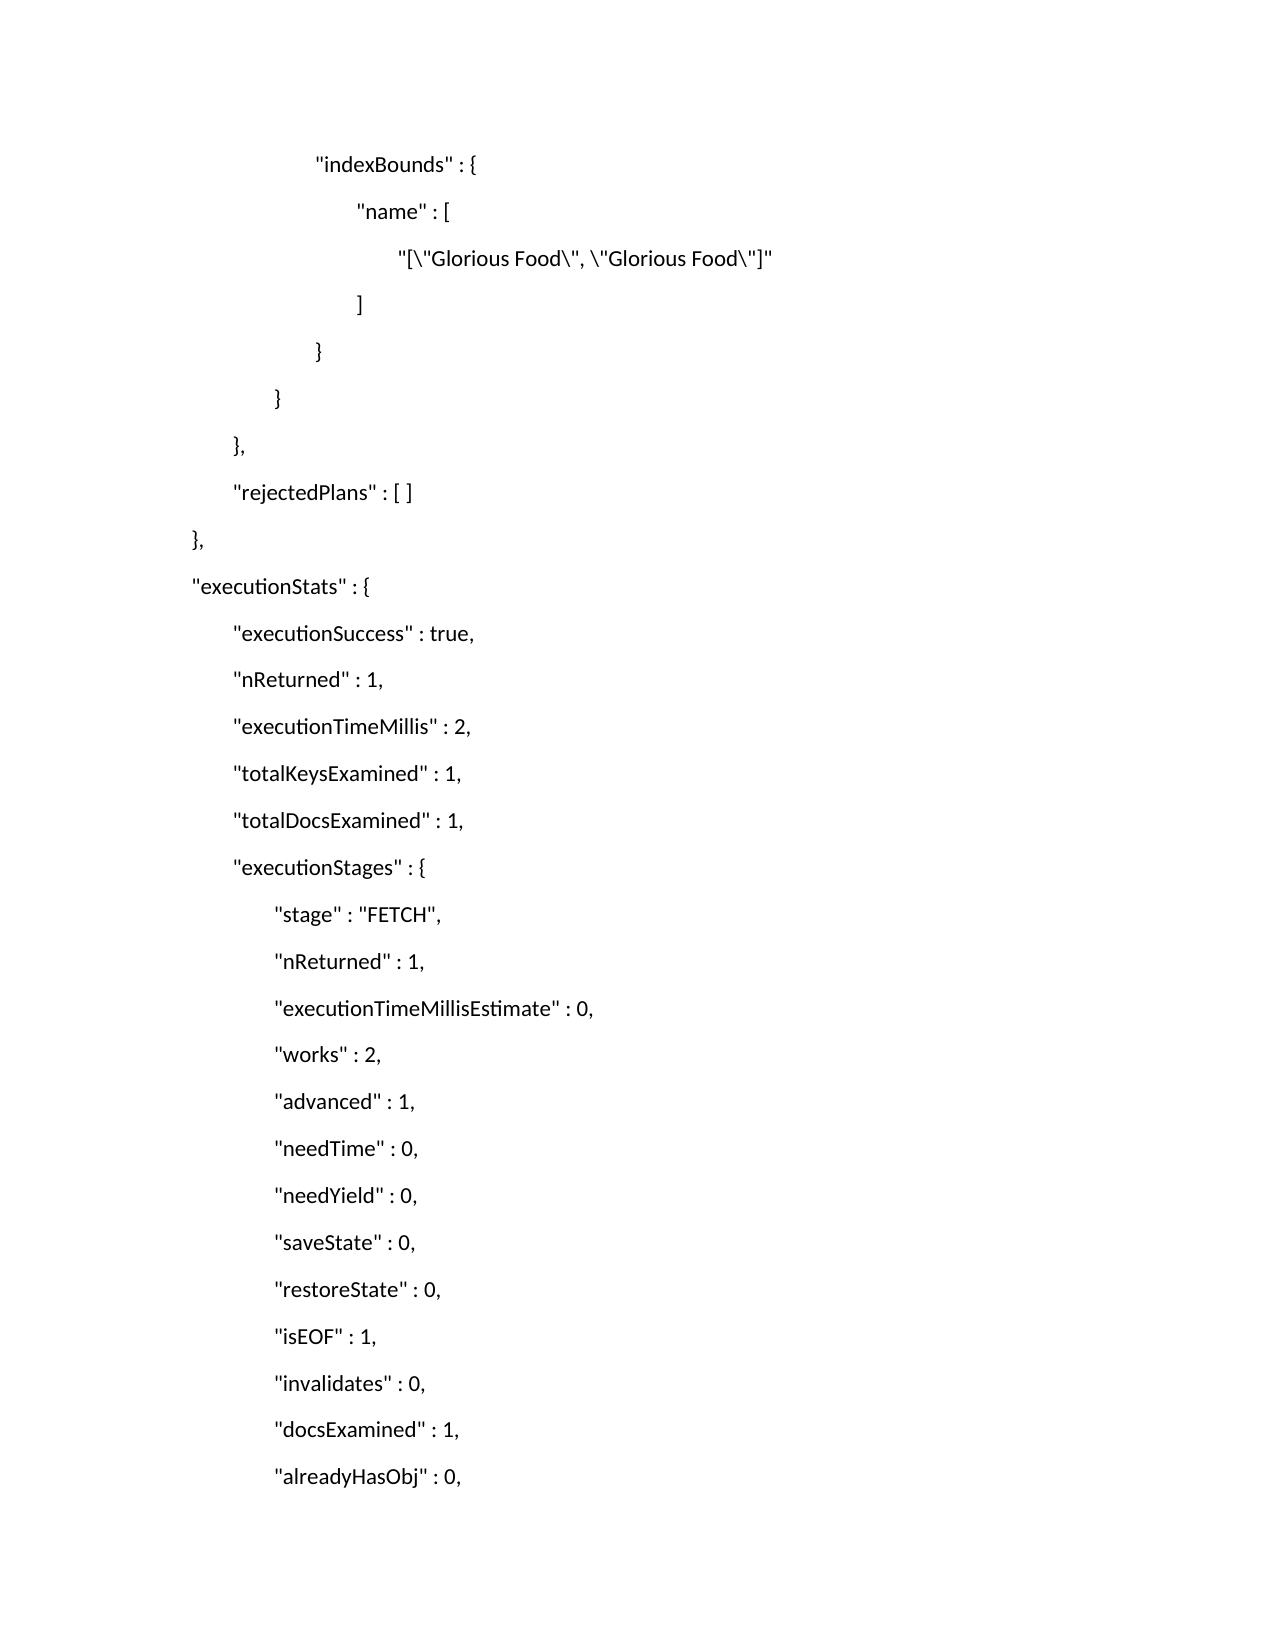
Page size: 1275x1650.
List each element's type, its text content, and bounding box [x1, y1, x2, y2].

text "needYield" : 0, [150, 1181, 1125, 1209]
text "totalKeysExamined" : 1, [150, 759, 1125, 787]
text "executionTimeMillis" : 2, [150, 712, 1125, 741]
text "invalidates" : 0, [150, 1369, 1125, 1397]
text "totalDocsExamined" : 1, [150, 806, 1125, 834]
text "alreadyHasObj" : 0, [150, 1462, 1125, 1491]
text "stage" : "FETCH", [150, 900, 1125, 928]
text "[\"Glorious Food\", \"Glorious Food\"]" [150, 244, 1125, 272]
text "needTime" : 0, [150, 1134, 1125, 1162]
text "isEOF" : 1, [150, 1322, 1125, 1350]
text } [150, 337, 1125, 366]
text "nReturned" : 1, [150, 947, 1125, 975]
text "docsExamined" : 1, [150, 1416, 1125, 1444]
text "executionStats" : { [150, 572, 1125, 600]
text } [150, 384, 1125, 412]
text }, [150, 525, 1125, 553]
text "works" : 2, [150, 1041, 1125, 1069]
text "indexBounds" : { [150, 150, 1125, 178]
text }, [150, 431, 1125, 459]
text "restoreState" : 0, [150, 1275, 1125, 1303]
text "executionStages" : { [150, 853, 1125, 881]
text "nReturned" : 1, [150, 666, 1125, 694]
text "executionTimeMillisEstimate" : 0, [150, 994, 1125, 1022]
text "saveState" : 0, [150, 1228, 1125, 1256]
text "rejectedPlans" : [ ] [150, 478, 1125, 506]
text "advanced" : 1, [150, 1087, 1125, 1116]
text "executionSuccess" : true, [150, 619, 1125, 647]
text ] [150, 291, 1125, 319]
text "name" : [ [150, 197, 1125, 225]
